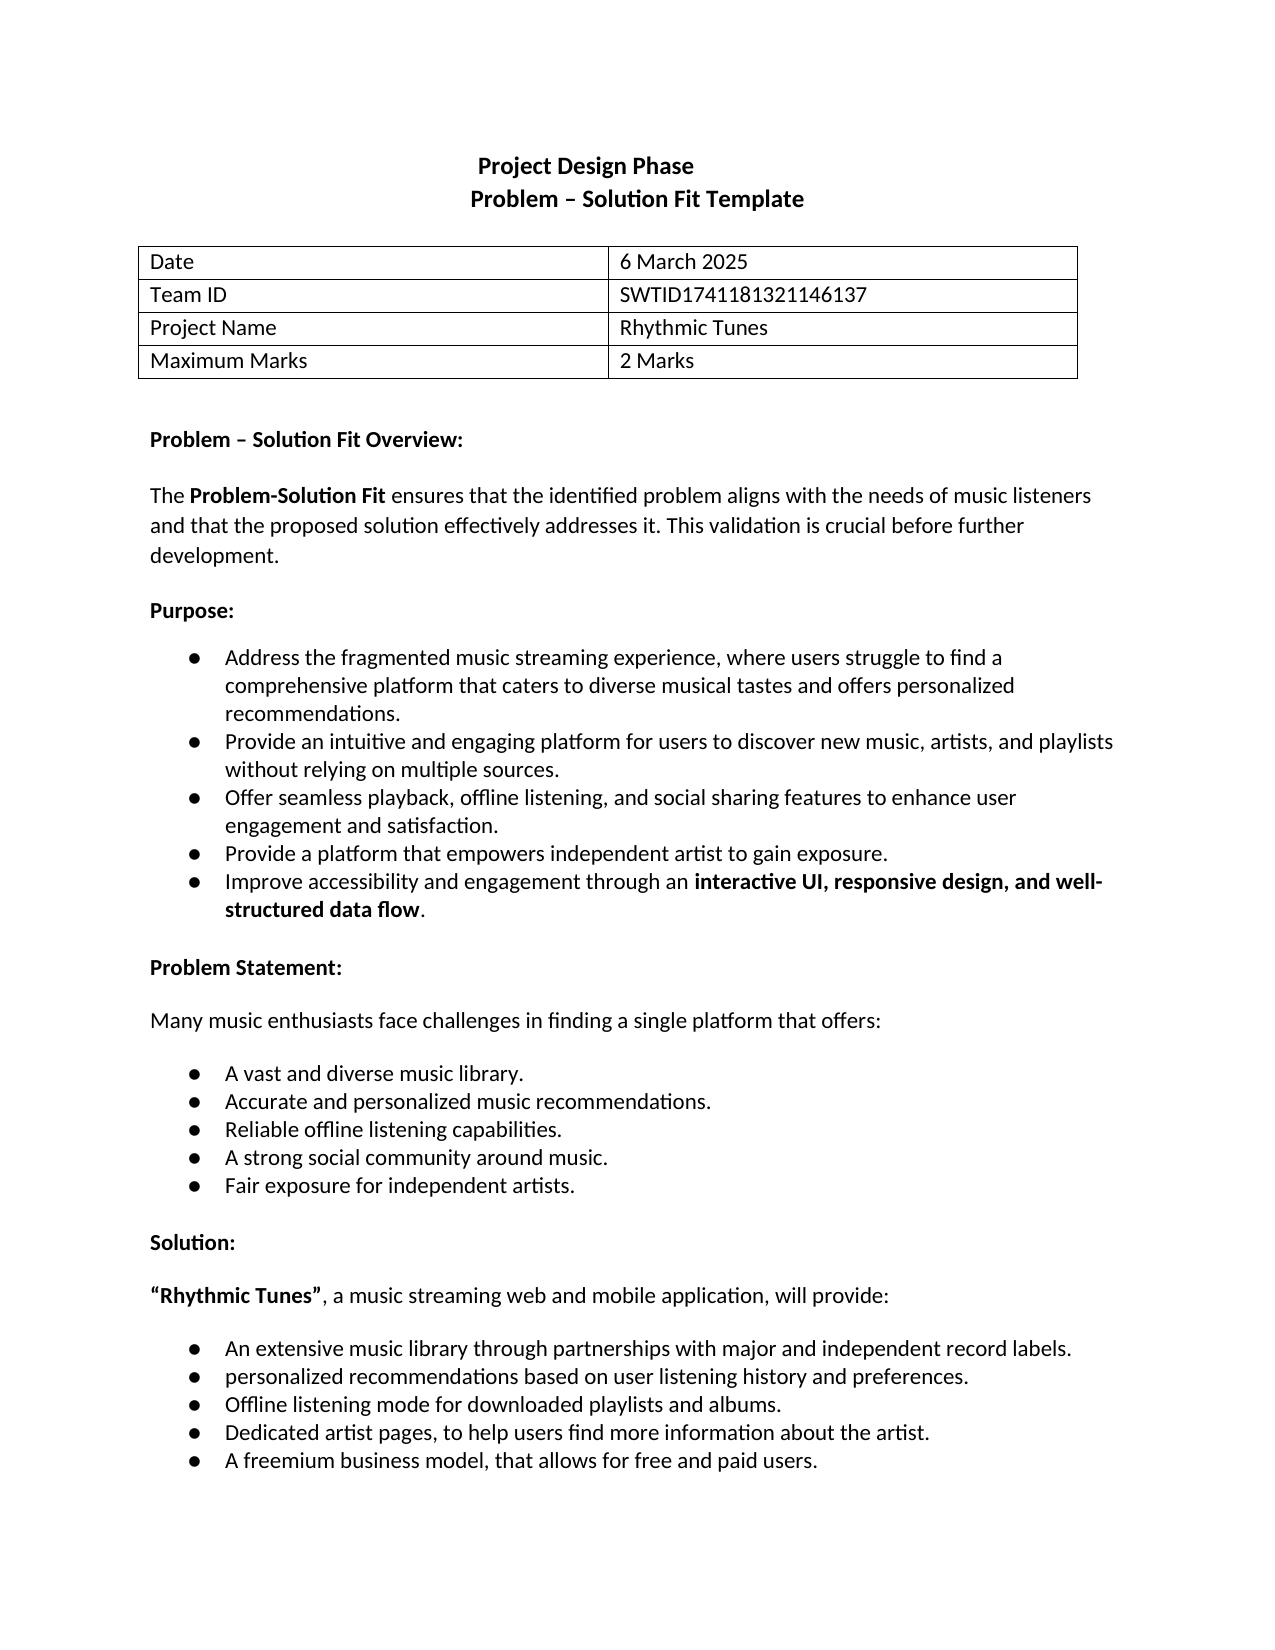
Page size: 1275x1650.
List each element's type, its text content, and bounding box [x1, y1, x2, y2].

table_cell SWTID1741181321146137 [609, 280, 1077, 312]
subtitle Solution: [150, 1228, 1125, 1256]
table_header 6 March 2025 [609, 247, 1077, 279]
text The Problem-Solution Fit ensures that the identified problem aligns with the needs of music listeners and that the proposed solution effectively addresses it. This validation is crucial before further development. [150, 481, 1125, 569]
table_cell Rhythmic Tunes [609, 313, 1077, 345]
table_header Date [139, 247, 608, 279]
text Problem – Solution Fit Overview: [150, 426, 1125, 454]
list A freemium business model, that allows for free and paid users. [187, 1446, 1125, 1474]
list Address the fragmented music streaming experience, where users struggle to find a comprehensive platform that caters to diverse musical tastes and offers personalized recommendations. [187, 643, 1125, 727]
list Dedicated artist pages, to help users find more information about the artist. [187, 1418, 1125, 1446]
text Project Design Phase [150, 150, 1125, 181]
list An extensive music library through partnerships with major and independent record labels. [187, 1334, 1125, 1362]
text Problem – Solution Fit Template [150, 183, 1125, 213]
table_cell Maximum Marks [139, 346, 608, 378]
table_cell Project Name [139, 313, 608, 345]
text “Rhythmic Tunes”, a music streaming web and mobile application, will provide: [150, 1281, 1125, 1309]
table_cell 2 Marks [609, 346, 1077, 378]
subtitle Problem Statement: [150, 953, 1125, 981]
list Improve accessibility and engagement through an interactive UI, responsive design, and well-structured data flow. [187, 867, 1125, 923]
list Offer seamless playback, offline listening, and social sharing features to enhance user engagement and satisfaction. [187, 783, 1125, 839]
list personalized recommendations based on user listening history and preferences. [187, 1362, 1125, 1390]
list Fair exposure for independent artists. [187, 1171, 1125, 1199]
list A vast and diverse music library. [187, 1059, 1125, 1087]
list Offline listening mode for downloaded playlists and albums. [187, 1390, 1125, 1418]
text Many music enthusiasts face challenges in finding a single platform that offers: [150, 1006, 1125, 1034]
list Reliable offline listening capabilities. [187, 1115, 1125, 1143]
text Purpose: [150, 596, 1125, 624]
list Accurate and personalized music recommendations. [187, 1087, 1125, 1115]
table_cell Team ID [139, 280, 608, 312]
list Provide an intuitive and engaging platform for users to discover new music, artists, and playlists without relying on multiple sources. [187, 727, 1125, 783]
list Provide a platform that empowers independent artist to gain exposure. [187, 839, 1125, 867]
list A strong social community around music. [187, 1143, 1125, 1171]
